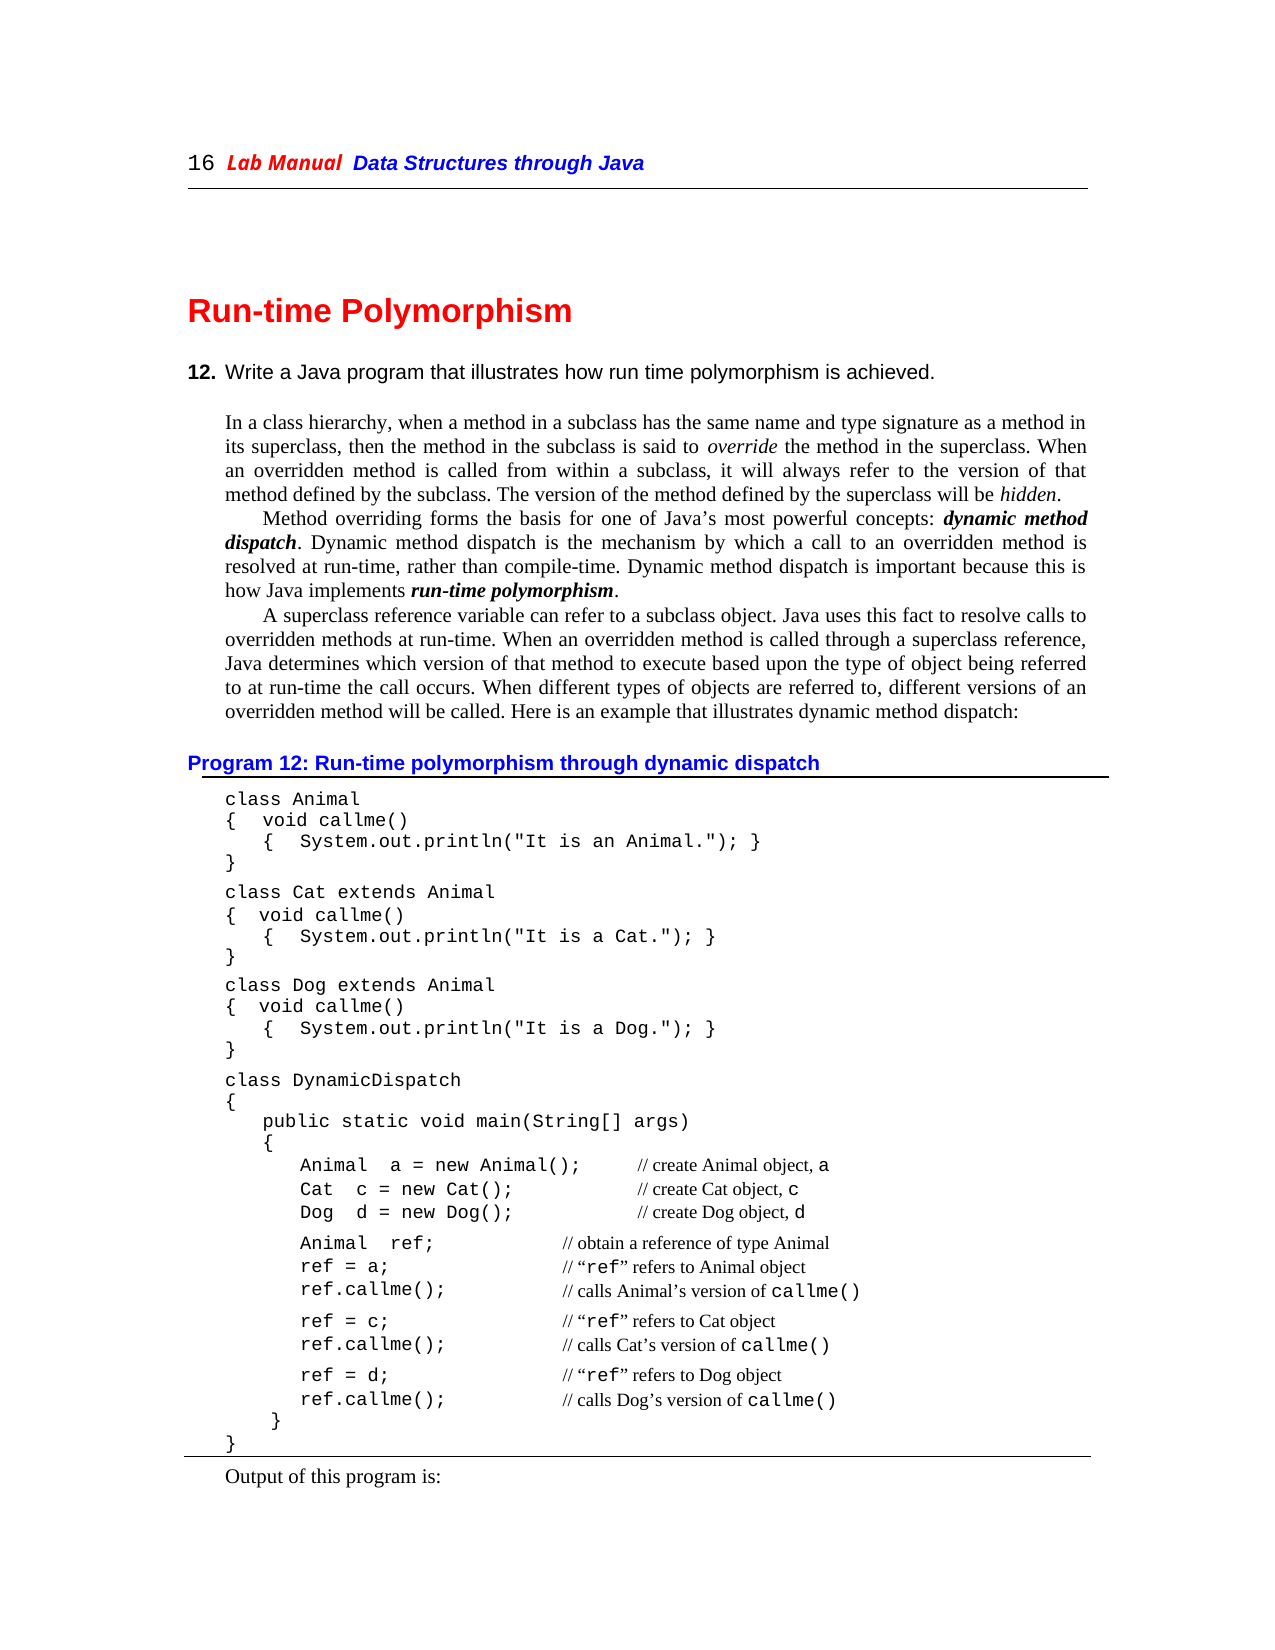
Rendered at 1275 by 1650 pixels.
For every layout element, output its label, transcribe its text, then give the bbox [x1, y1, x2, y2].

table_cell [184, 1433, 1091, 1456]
text A superclass reference variable can refer to a subclass object. Java uses this fact to resolve calls to overridden methods at run-time. When an overridden method is called through a superclass reference, Java determines which version of that method to execute based upon the type of object being referred to at run-time the call occurs. When different types of objects are referred to, different versions of an overridden method will be called. Here is an example that illustrates dynamic method dispatch: [225, 602, 1088, 723]
list Write a Java program that illustrates how run time polymorphism is achieved. [187, 360, 1102, 384]
text Animal a = new Animal(); // create Animal object, a Cat c = new Cat(); // create Cat object, c [300, 1154, 830, 1201]
text } [225, 853, 1102, 874]
subtitle Program 12: Run-time polymorphism through dynamic dispatch [187, 751, 1009, 775]
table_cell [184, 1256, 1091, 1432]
text class Dog extends Animal [225, 976, 1009, 997]
text Method overriding forms the basis for one of Java’s most powerful concepts: dynamic method dispatch. Dynamic method dispatch is the mechanism by which a call to an overridden method is resolved at run-time, rather than compile-time. Dynamic method dispatch is important because this is how Java implements run-time polymorphism. [225, 506, 1088, 602]
text { void callme() [225, 904, 1009, 925]
text class Animal [225, 789, 1009, 811]
text { System.out.println("It is a Cat."); } [262, 925, 1009, 946]
text { void callme() [225, 997, 1009, 1018]
text class DynamicDispatch [225, 1069, 1009, 1091]
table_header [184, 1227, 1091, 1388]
text { System.out.println("It is a Dog."); } [262, 1018, 1009, 1040]
text Dog d = new Dog(); // create Dog object, d [300, 1201, 1009, 1224]
text { [262, 1133, 1102, 1154]
text class Cat extends Animal [225, 883, 1009, 904]
text } [225, 946, 1102, 968]
subtitle Run-time Polymorphism [187, 291, 1009, 330]
text { System.out.println("It is an Animal."); } [262, 832, 1009, 853]
text Output of this program is: [225, 1464, 1009, 1488]
text { [225, 1091, 1102, 1112]
text { void callme() [225, 811, 1009, 832]
text } [225, 1040, 1102, 1061]
text public static void main(String[] args) [262, 1112, 1009, 1133]
text In a class hierarchy, when a method in a subclass has the same name and type signature as a method in its superclass, then the method in the subclass is said to override the method in the superclass. When an overridden method is called from within a subclass, it will always refer to the version of that method defined by the subclass. The version of the method defined by the superclass will be hidden. [225, 410, 1088, 506]
